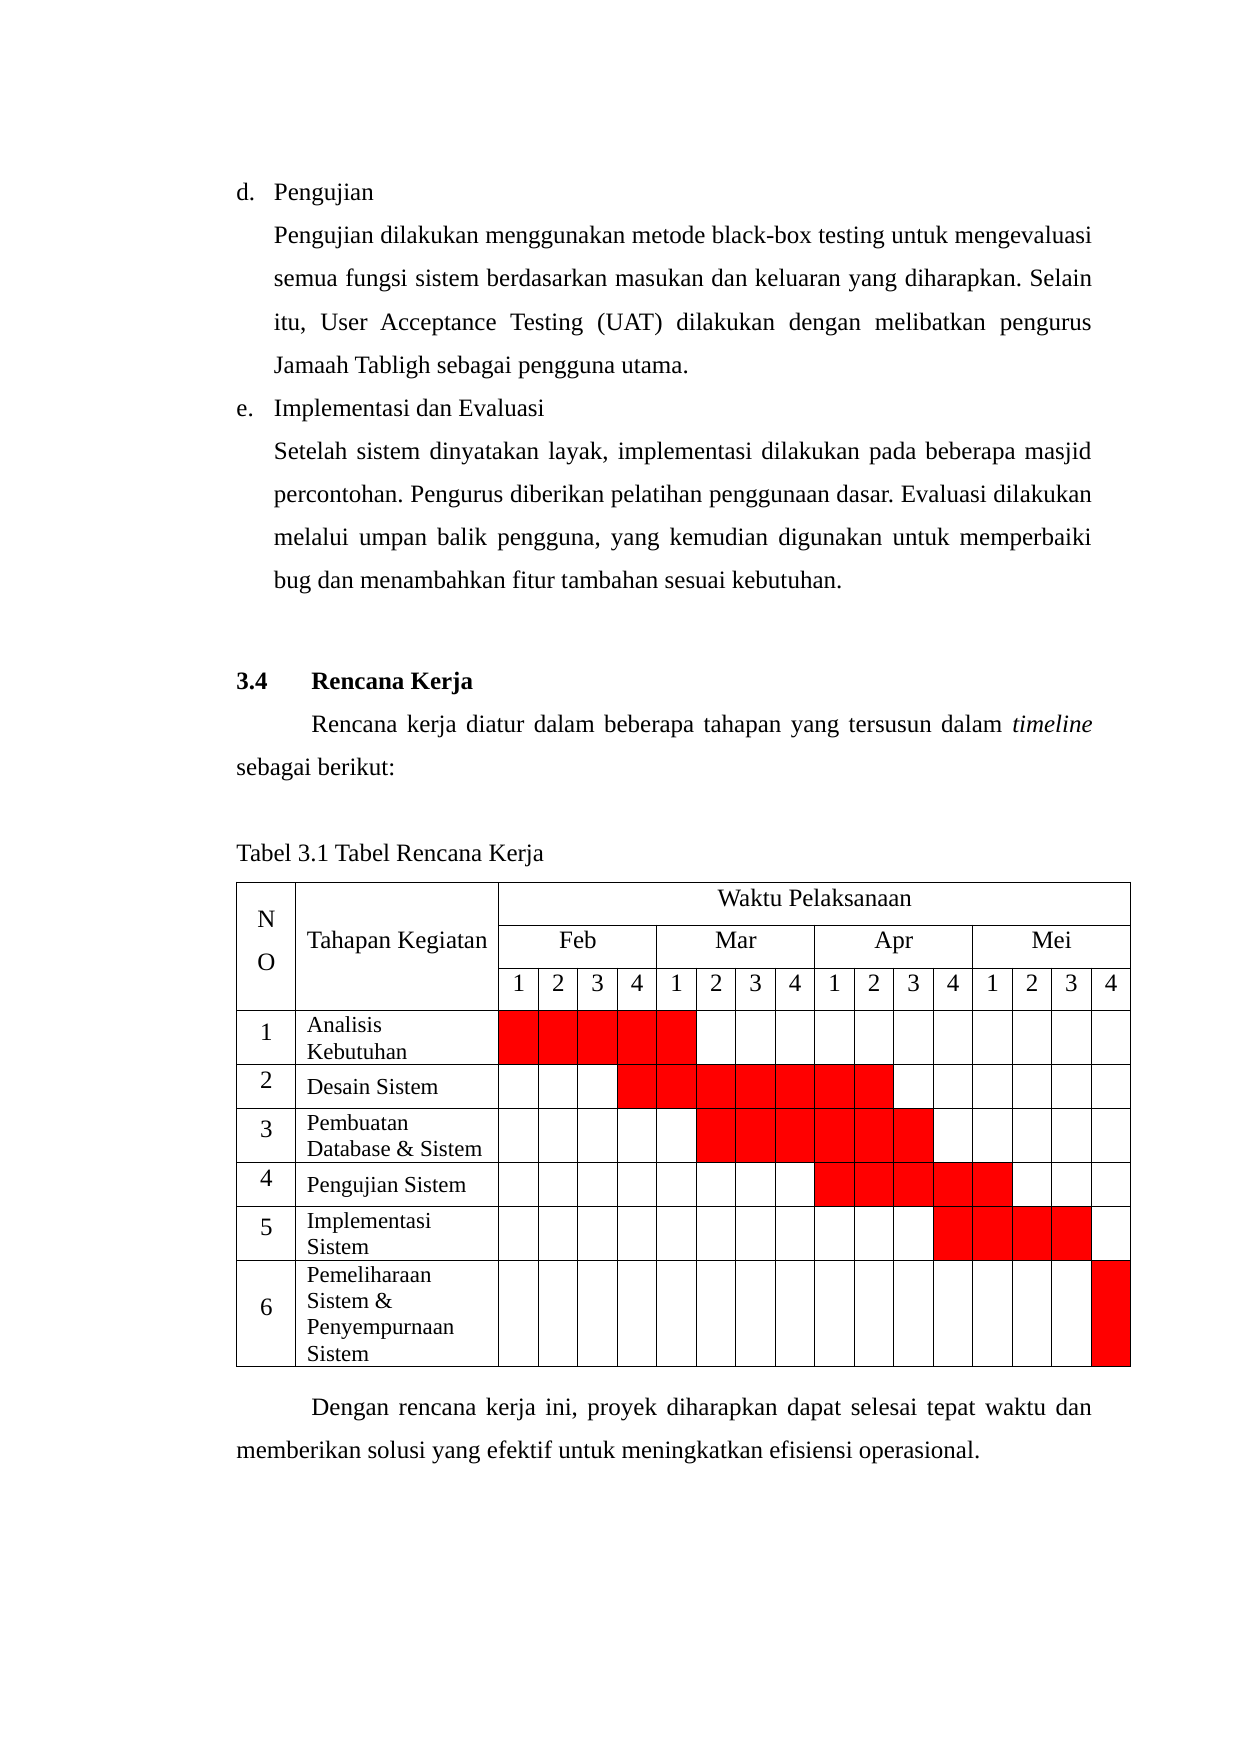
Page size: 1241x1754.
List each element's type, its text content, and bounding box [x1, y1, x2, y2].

table_cell 2 [1013, 969, 1051, 1010]
table_cell Apr [815, 926, 972, 967]
table_cell [657, 1163, 696, 1206]
table_cell [578, 1109, 617, 1162]
table_cell [499, 1163, 538, 1206]
table_cell [894, 1163, 933, 1206]
table_cell 1 [973, 969, 1012, 1010]
table_cell [697, 1109, 735, 1162]
table_cell [657, 1207, 696, 1260]
table_cell [855, 1163, 893, 1206]
table_cell [1052, 1109, 1091, 1162]
table_cell [736, 1163, 775, 1206]
table_cell [1052, 1207, 1091, 1260]
table_cell [815, 1065, 854, 1108]
table_cell [894, 1065, 933, 1108]
table_cell 3 [237, 1109, 295, 1162]
table_cell [894, 1109, 933, 1162]
table_cell 4 [618, 969, 656, 1010]
table_cell [1013, 1011, 1051, 1064]
table_cell [1013, 1065, 1051, 1108]
table_cell [618, 1011, 656, 1064]
list Pengujian [236, 177, 1092, 206]
table_cell [855, 1207, 893, 1260]
table_cell Analisis Kebutuhan [296, 1011, 498, 1064]
table_cell [736, 1065, 775, 1108]
table_cell [776, 1207, 814, 1260]
table_cell [578, 1163, 617, 1206]
table_cell 4 [1092, 969, 1130, 1010]
table_cell [697, 1065, 735, 1108]
table_cell [973, 1011, 1012, 1064]
table_cell [539, 1065, 577, 1108]
table_cell [776, 1065, 814, 1108]
table_cell [1052, 1163, 1091, 1206]
table_cell 2 [237, 1065, 295, 1108]
table_cell [973, 1261, 1012, 1366]
table_cell [973, 1065, 1012, 1108]
table_cell [618, 1261, 656, 1366]
table_cell 2 [697, 969, 735, 1010]
table_cell Mar [657, 926, 814, 967]
table_cell [973, 1207, 1012, 1260]
table_cell [1052, 1065, 1091, 1108]
table_cell 5 [237, 1207, 295, 1260]
table_cell [1052, 1261, 1091, 1366]
table_cell [499, 1207, 538, 1260]
list Pengujian dilakukan menggunakan metode black-box testing untuk mengevaluasi semua fungsi sistem berdasarkan masukan dan keluaran yang diharapkan. Selain itu, User Acceptance Testing (UAT) dilakukan dengan melibatkan pengurus Jamaah Tabligh sebagai pengguna utama. [274, 220, 1092, 378]
table_cell Desain Sistem [296, 1065, 498, 1108]
table_cell 3 [736, 969, 775, 1010]
table_cell [1092, 1011, 1130, 1064]
table_cell [776, 1261, 814, 1366]
table_cell [539, 1261, 577, 1366]
table_header NO [237, 883, 295, 1010]
table_cell [736, 1109, 775, 1162]
table_cell [894, 1261, 933, 1366]
table_cell [1013, 1261, 1051, 1366]
table_cell [855, 1011, 893, 1064]
table_cell 2 [855, 969, 893, 1010]
table_cell [776, 1011, 814, 1064]
table_cell [578, 1207, 617, 1260]
table_cell [697, 1011, 735, 1064]
table_cell [499, 1261, 538, 1366]
table_cell [657, 1261, 696, 1366]
table_cell [973, 1109, 1012, 1162]
table_cell [1013, 1109, 1051, 1162]
table_cell [499, 1109, 538, 1162]
table_cell [618, 1109, 656, 1162]
table_header Tahapan Kegiatan [296, 883, 498, 1010]
text Rencana kerja diatur dalam beberapa tahapan yang tersusun dalam timeline sebagai berikut: [235, 709, 1092, 781]
table_cell [499, 1011, 538, 1064]
table_cell [1092, 1163, 1130, 1206]
table_cell Pemeliharaan Sistem & Penyempurnaan Sistem [296, 1261, 498, 1366]
table_cell 3 [578, 969, 617, 1010]
table_cell Implementasi Sistem [296, 1207, 498, 1260]
table_cell [578, 1011, 617, 1064]
text Tabel 3.1 Tabel Rencana Kerja [235, 838, 1092, 867]
table_cell [736, 1207, 775, 1260]
table_cell 3 [1052, 969, 1091, 1010]
table_cell [1092, 1261, 1130, 1366]
table_cell [1013, 1163, 1051, 1206]
table_cell [697, 1261, 735, 1366]
table_cell [697, 1207, 735, 1260]
table_cell [934, 1011, 972, 1064]
table_cell [934, 1109, 972, 1162]
table_cell [934, 1261, 972, 1366]
table_cell 1 [499, 969, 538, 1010]
table_cell [736, 1261, 775, 1366]
table_cell 6 [237, 1261, 295, 1366]
table_cell [618, 1207, 656, 1260]
table_cell [934, 1065, 972, 1108]
table_cell [657, 1065, 696, 1108]
text Dengan rencana kerja ini, proyek diharapkan dapat selesai tepat waktu dan memberikan solusi yang efektif untuk meningkatkan efisiensi operasional. [235, 1392, 1092, 1464]
table_cell [1092, 1065, 1130, 1108]
table_cell [776, 1109, 814, 1162]
table_cell [894, 1011, 933, 1064]
table_cell [855, 1109, 893, 1162]
table_cell [815, 1011, 854, 1064]
table_cell 1 [657, 969, 696, 1010]
table_cell 3 [894, 969, 933, 1010]
table_cell [855, 1065, 893, 1108]
table_cell [499, 1065, 538, 1108]
table_cell [1013, 1207, 1051, 1260]
table_cell [618, 1163, 656, 1206]
table_cell [539, 1109, 577, 1162]
table_cell [1052, 1011, 1091, 1064]
table_cell [934, 1163, 972, 1206]
table_cell [618, 1065, 656, 1108]
table_cell [736, 1011, 775, 1064]
table_cell [539, 1163, 577, 1206]
table_cell [934, 1207, 972, 1260]
table_cell [657, 1011, 696, 1064]
table_cell Pengujian Sistem [296, 1163, 498, 1206]
table_cell [815, 1163, 854, 1206]
table_cell [894, 1207, 933, 1260]
table_cell Mei [973, 926, 1130, 967]
table_cell 4 [934, 969, 972, 1010]
table_cell [776, 1163, 814, 1206]
table_cell [539, 1207, 577, 1260]
table_cell [815, 1207, 854, 1260]
table_cell [855, 1261, 893, 1366]
list Implementasi dan Evaluasi [236, 393, 1092, 422]
table_cell [815, 1109, 854, 1162]
list Setelah sistem dinyatakan layak, implementasi dilakukan pada beberapa masjid percontohan. Pengurus diberikan pelatihan penggunaan dasar. Evaluasi dilakukan melalui umpan balik pengguna, yang kemudian digunakan untuk memperbaiki bug dan menambahkan fitur tambahan sesuai kebutuhan. [274, 436, 1092, 594]
table_cell 4 [237, 1163, 295, 1206]
table_cell [1092, 1109, 1130, 1162]
table_cell 1 [815, 969, 854, 1010]
table_cell [973, 1163, 1012, 1206]
table_cell [539, 1011, 577, 1064]
table_cell [815, 1261, 854, 1366]
table_cell 1 [237, 1011, 295, 1064]
table_cell Feb [499, 926, 656, 967]
table_cell [578, 1261, 617, 1366]
table_cell Pembuatan Database & Sistem [296, 1109, 498, 1162]
table_cell [697, 1163, 735, 1206]
subtitle 3.4 Rencana Kerja [236, 666, 1092, 695]
table_cell 2 [539, 969, 577, 1010]
table_cell [578, 1065, 617, 1108]
table_cell 4 [776, 969, 814, 1010]
table_header Waktu Pelaksanaan [499, 883, 1130, 924]
table_cell [1092, 1207, 1130, 1260]
table_cell [657, 1109, 696, 1162]
